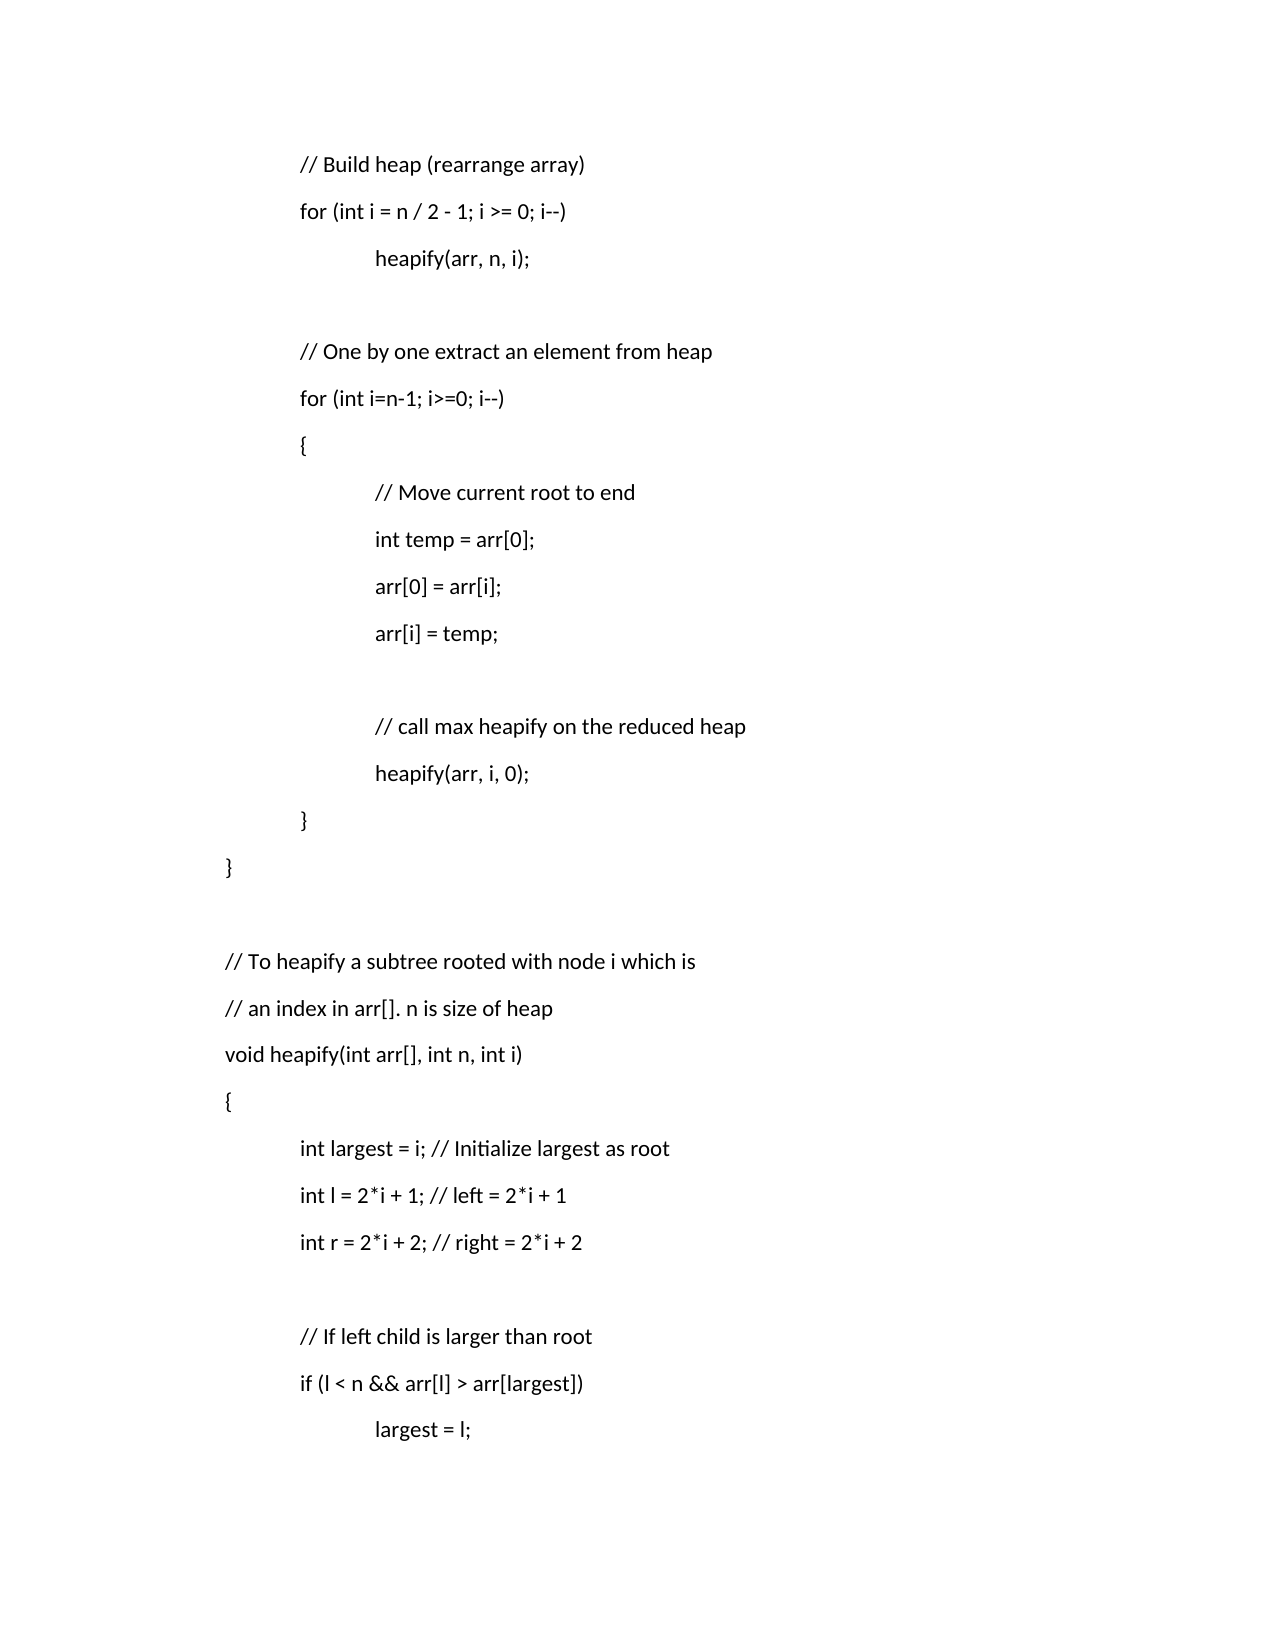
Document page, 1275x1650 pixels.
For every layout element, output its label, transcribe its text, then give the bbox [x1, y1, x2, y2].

text // call max heapify on the reduced heap [150, 712, 1125, 741]
text // Build heap (rearrange array) [150, 150, 1125, 178]
text // an index in arr[]. n is size of heap [150, 994, 1125, 1022]
text int largest = i; // Initialize largest as root [150, 1134, 1125, 1162]
text arr[0] = arr[i]; [150, 572, 1125, 600]
text // One by one extract an element from heap [150, 337, 1125, 366]
text heapify(arr, i, 0); [150, 759, 1125, 787]
text heapify(arr, n, i); [150, 244, 1125, 272]
text // If left child is larger than root [150, 1322, 1125, 1350]
text if (l < n && arr[l] > arr[largest]) [150, 1369, 1125, 1397]
text for (int i=n-1; i>=0; i--) [150, 384, 1125, 412]
text for (int i = n / 2 - 1; i >= 0; i--) [150, 197, 1125, 225]
text int temp = arr[0]; [150, 525, 1125, 553]
text // To heapify a subtree rooted with node i which is [150, 947, 1125, 975]
text } [150, 853, 1125, 881]
text { [150, 431, 1125, 459]
text int l = 2*i + 1; // left = 2*i + 1 [150, 1181, 1125, 1209]
text } [150, 806, 1125, 834]
text // Move current root to end [150, 478, 1125, 506]
text int r = 2*i + 2; // right = 2*i + 2 [150, 1228, 1125, 1256]
text { [150, 1087, 1125, 1116]
text largest = l; [150, 1416, 1125, 1444]
text arr[i] = temp; [150, 619, 1125, 647]
text void heapify(int arr[], int n, int i) [150, 1041, 1125, 1069]
